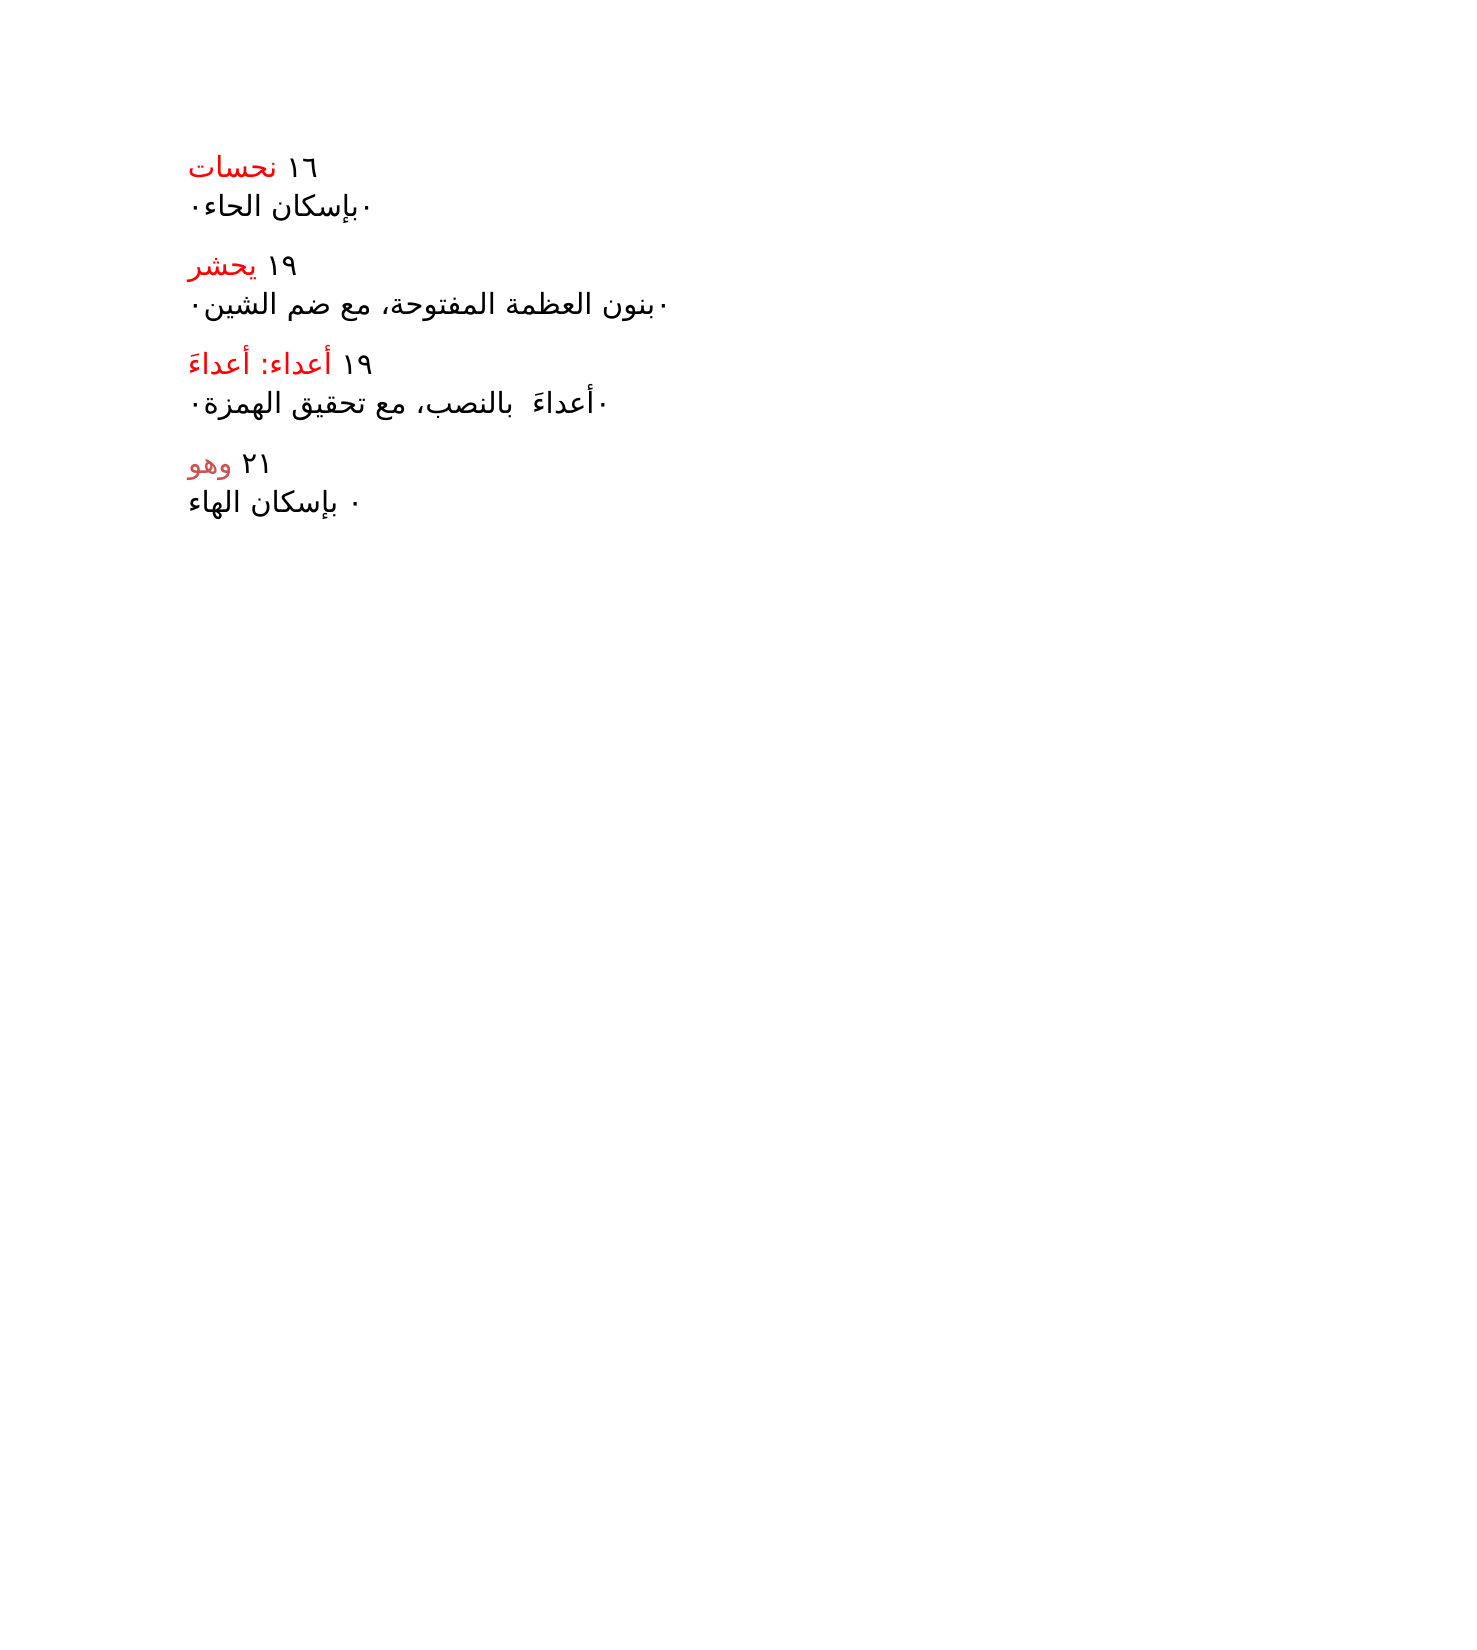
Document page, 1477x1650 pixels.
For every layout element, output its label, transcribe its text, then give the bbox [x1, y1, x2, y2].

text ٢١ وهو ٠ بإسكان الهاء [187, 446, 1289, 519]
text ١٩ يحشر ٠بنون العظمة المفتوحة، مع ضم الشين٠ [187, 249, 1289, 322]
text ١٩ أعداء: أعداءَ ٠أعداءَ بالنصب، مع تحقيق الهمزة٠ [187, 347, 1289, 420]
text ١٦ نحسات ٠بإسكان الحاء٠ [187, 150, 1289, 223]
